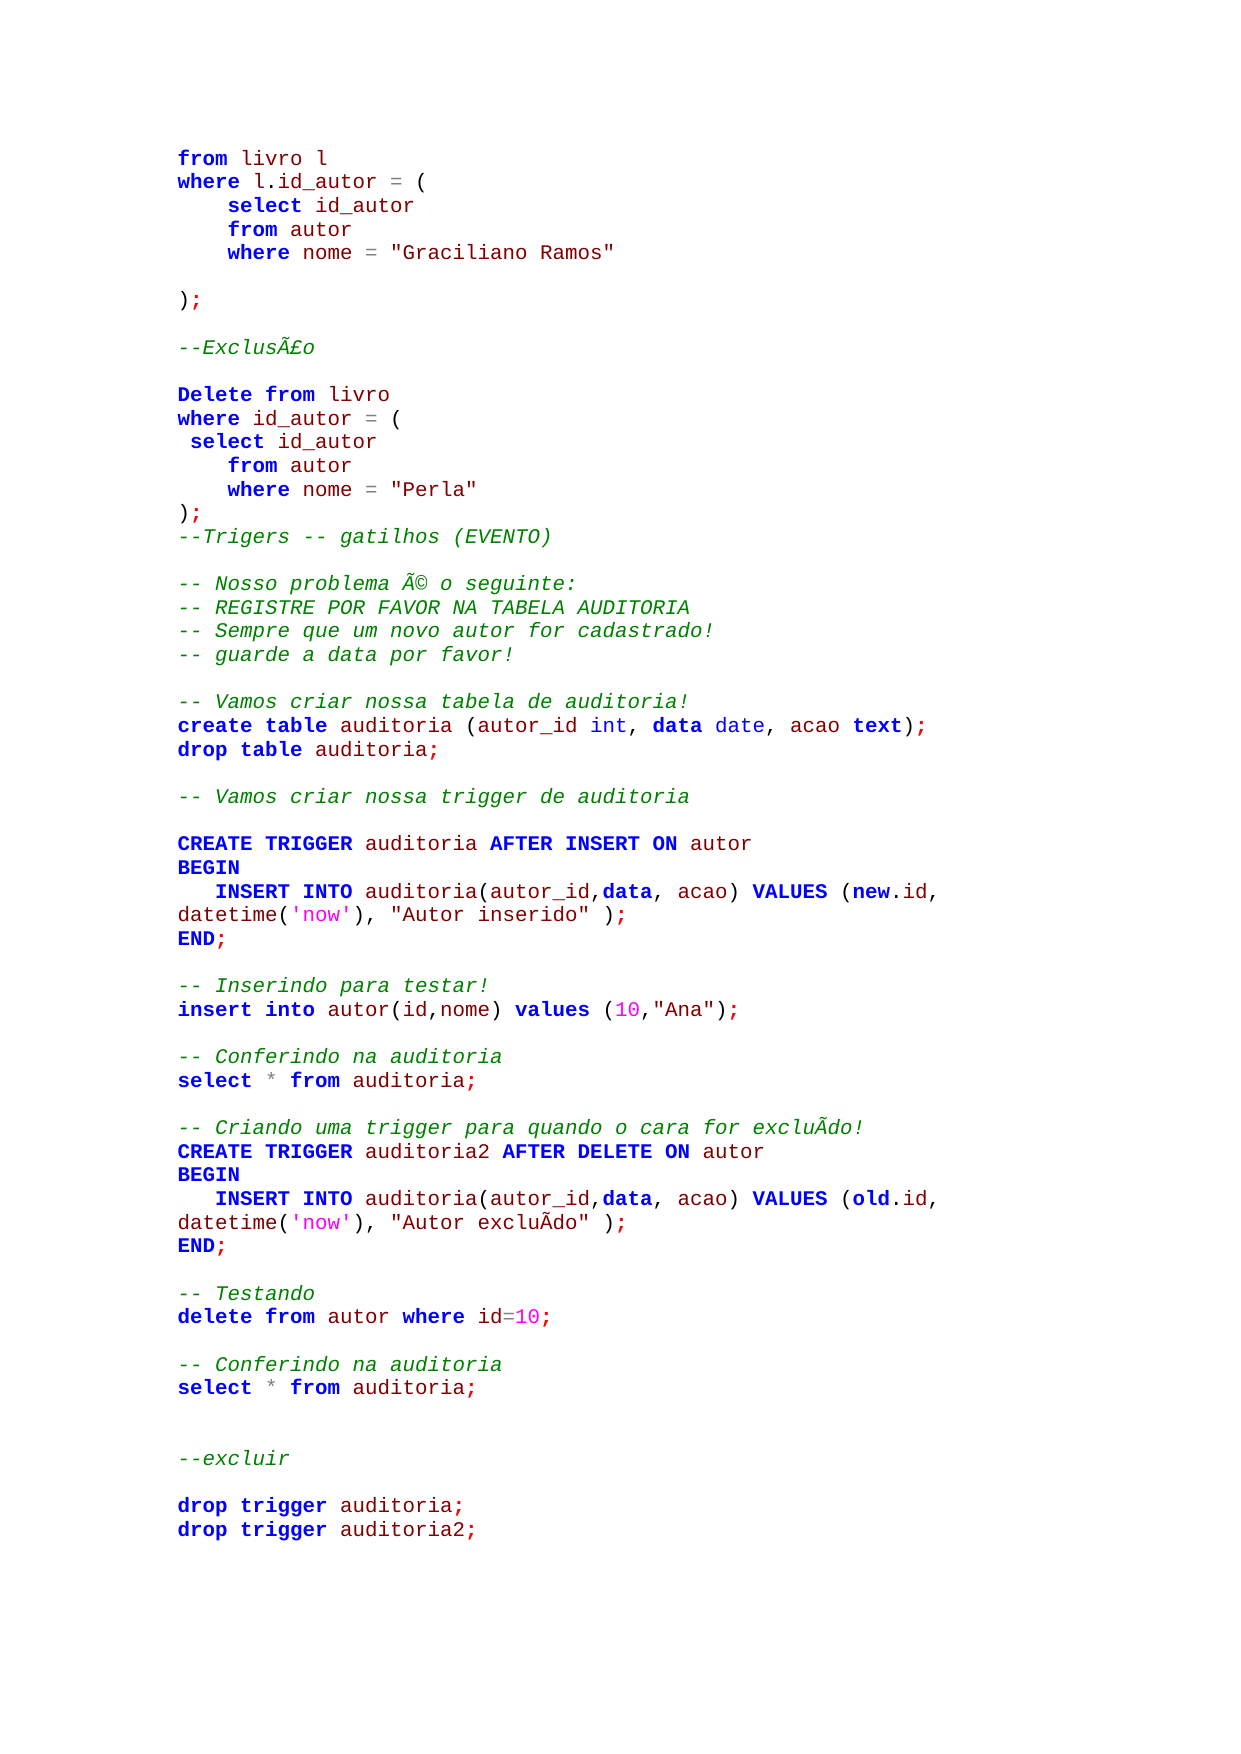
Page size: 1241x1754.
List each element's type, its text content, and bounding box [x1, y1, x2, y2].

text from autor [177, 218, 1063, 242]
text --excluir [177, 1448, 1063, 1472]
text -- Sempre que um novo autor for cadastrado! [177, 621, 1063, 644]
text where nome = "Graciliano Ramos" [177, 242, 1063, 266]
text INSERT INTO auditoria(autor_id,data, acao) VALUES (new.id, datetime('now'), "Autor inserido" ); [177, 881, 1063, 928]
text -- Inserindo para testar! [177, 975, 1063, 999]
text BEGIN [177, 1164, 1063, 1188]
text END; [177, 1235, 1063, 1259]
text delete from autor where id=10; [177, 1306, 1063, 1330]
text from autor [177, 455, 1063, 479]
text Delete from livro [177, 384, 1063, 408]
text INSERT INTO auditoria(autor_id,data, acao) VALUES (old.id, datetime('now'), "Autor excluÃdo" ); [177, 1188, 1063, 1235]
text --ExclusÃ£o [177, 337, 1063, 360]
text ); [177, 289, 1063, 313]
text insert into autor(id,nome) values (10,"Ana"); [177, 999, 1063, 1022]
text -- Testando [177, 1283, 1063, 1306]
text -- guarde a data por favor! [177, 644, 1063, 668]
text select id_autor [177, 431, 1063, 455]
text where l.id_autor = ( [177, 171, 1063, 195]
text -- Criando uma trigger para quando o cara for excluÃdo! [177, 1117, 1063, 1141]
text where id_autor = ( [177, 408, 1063, 431]
text BEGIN [177, 857, 1063, 881]
text -- REGISTRE POR FAVOR NA TABELA AUDITORIA [177, 597, 1063, 621]
text -- Vamos criar nossa tabela de auditoria! [177, 691, 1063, 715]
text select * from auditoria; [177, 1070, 1063, 1093]
text create table auditoria (autor_id int, data date, acao text); [177, 715, 1063, 739]
text --Trigers -- gatilhos (EVENTO) [177, 526, 1063, 549]
text drop trigger auditoria2; [177, 1519, 1063, 1543]
text -- Conferindo na auditoria [177, 1353, 1063, 1377]
text CREATE TRIGGER auditoria AFTER INSERT ON autor [177, 833, 1063, 857]
text -- Vamos criar nossa trigger de auditoria [177, 786, 1063, 810]
text -- Nosso problema Ã© o seguinte: [177, 573, 1063, 597]
text END; [177, 928, 1063, 952]
text where nome = "Perla" [177, 479, 1063, 502]
text select id_autor [177, 195, 1063, 218]
text -- Conferindo na auditoria [177, 1046, 1063, 1070]
text select * from auditoria; [177, 1377, 1063, 1401]
text drop trigger auditoria; [177, 1495, 1063, 1519]
text CREATE TRIGGER auditoria2 AFTER DELETE ON autor [177, 1141, 1063, 1164]
text from livro l [177, 148, 1063, 171]
text drop table auditoria; [177, 739, 1063, 762]
text ); [177, 502, 1063, 526]
